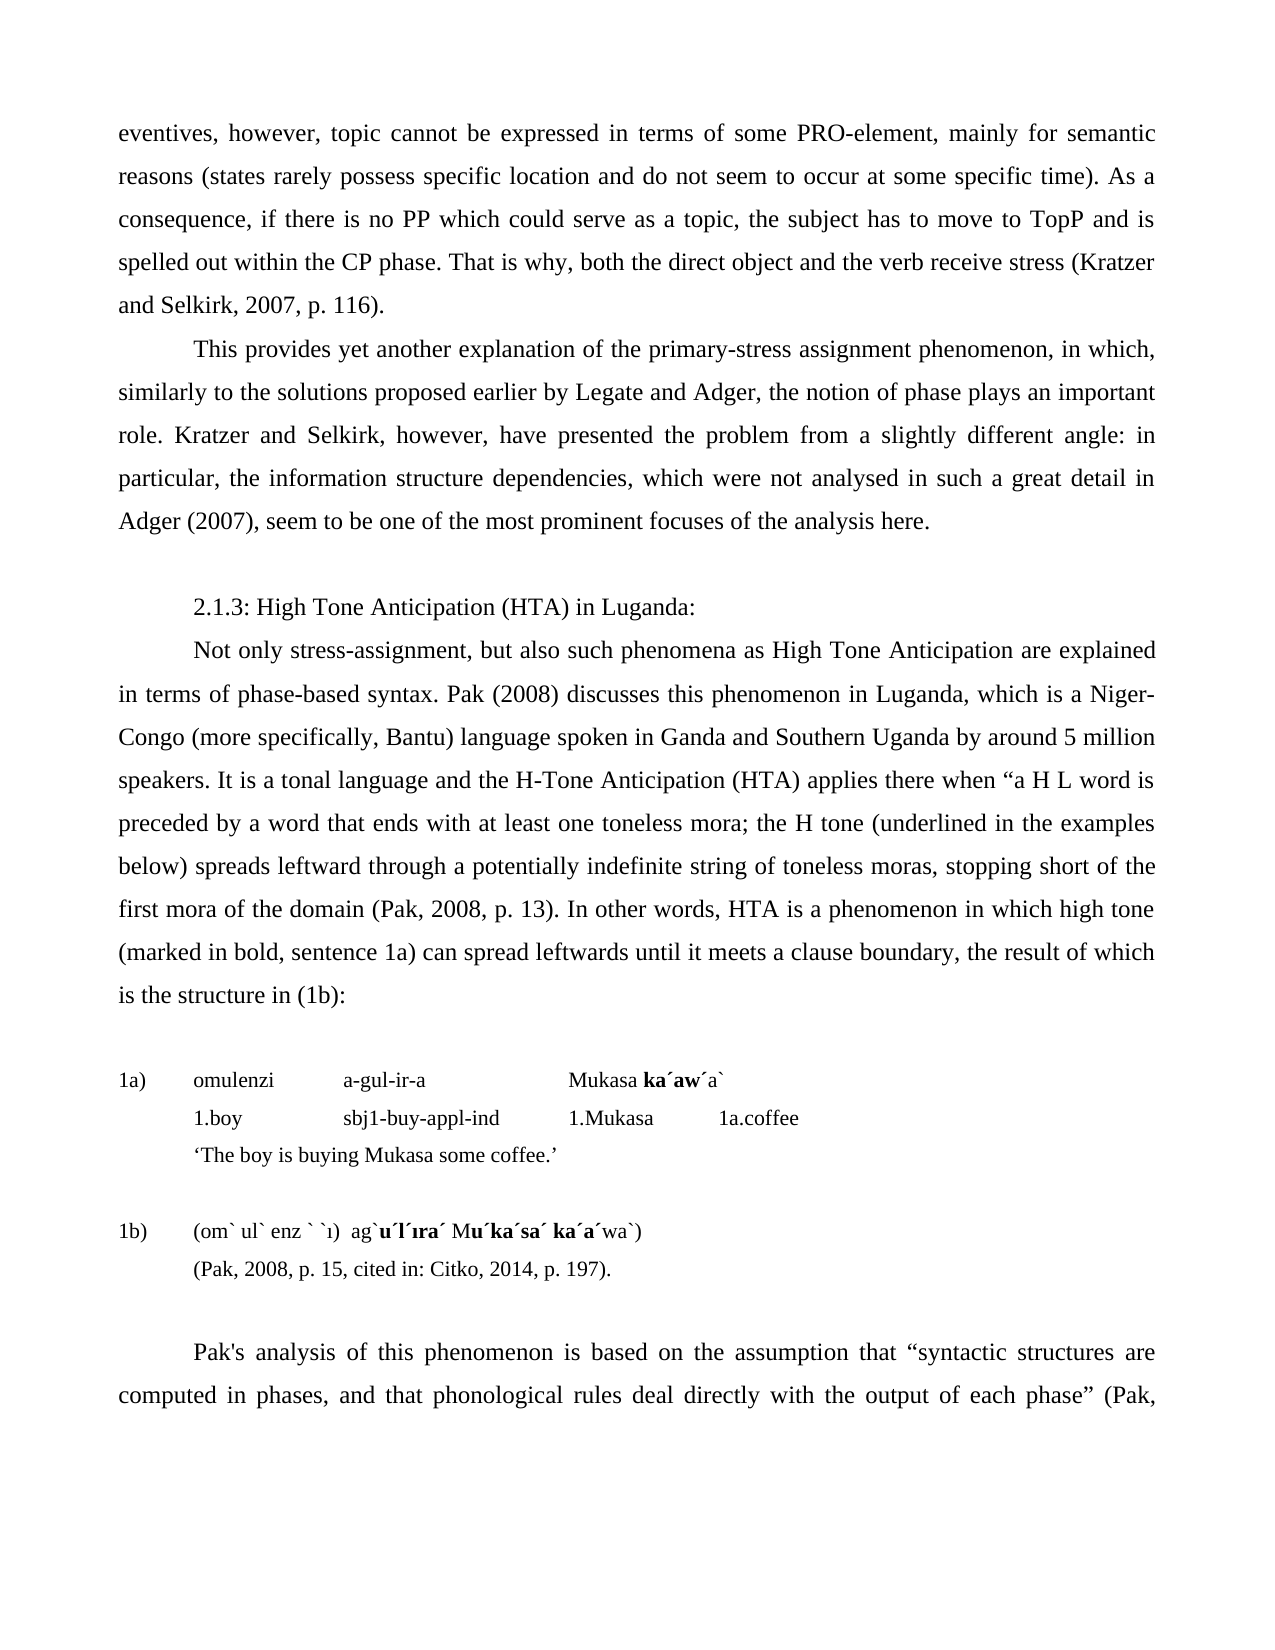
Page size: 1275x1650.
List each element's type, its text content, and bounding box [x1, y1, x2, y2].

text 1a) omulenzi a-gul-ir-a Mukasa ka´aw´a` [118, 1067, 1157, 1092]
text 1.boy sbj1-buy-appl-ind 1.Mukasa 1a.coffee [118, 1105, 1157, 1130]
text 2.1.3: High Tone Anticipation (HTA) in Luganda: [118, 592, 1157, 621]
text (Pak, 2008, p. 15, cited in: Citko, 2014, p. 197). [118, 1256, 1157, 1281]
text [118, 1337, 1157, 1409]
text ‘The boy is buying Mukasa some coffee.’ [118, 1142, 1157, 1168]
text This provides yet another explanation of the primary-stress assignment phenomenon, in which, similarly to the solutions proposed earlier by Legate and Adger, the notion of phase plays an important role. Kratzer and Selkirk, however, have presented the problem from a slightly different angle: in particular, the information structure dependencies, which were not analysed in such a great detail in Adger (2007), seem to be one of the most prominent focuses of the analysis here. [118, 334, 1157, 535]
text 1b) (om` ul` enz ` `ı) ag`u´l´ıra´ Mu´ka´sa´ ka´a´wa`) [118, 1218, 1157, 1243]
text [118, 118, 1157, 319]
text Not only stress-assignment, but also such phenomena as High Tone Anticipation are explained in terms of phase-based syntax. Pak (2008) discusses this phenomenon in Luganda, which is a Niger-Congo (more specifically, Bantu) language spoken in Ganda and Southern Uganda by around 5 million speakers. It is a tonal language and the H-Tone Anticipation (HTA) applies there when “a H L word is preceded by a word that ends with at least one toneless mora; the H tone (underlined in the examples below) spreads leftward through a potentially indefinite string of toneless moras, stopping short of the first mora of the domain (Pak, 2008, p. 13). In other words, HTA is a phenomenon in which high tone (marked in bold, sentence 1a) can spread leftwards until it meets a clause boundary, the result of which is the structure in (1b): [118, 636, 1157, 1009]
